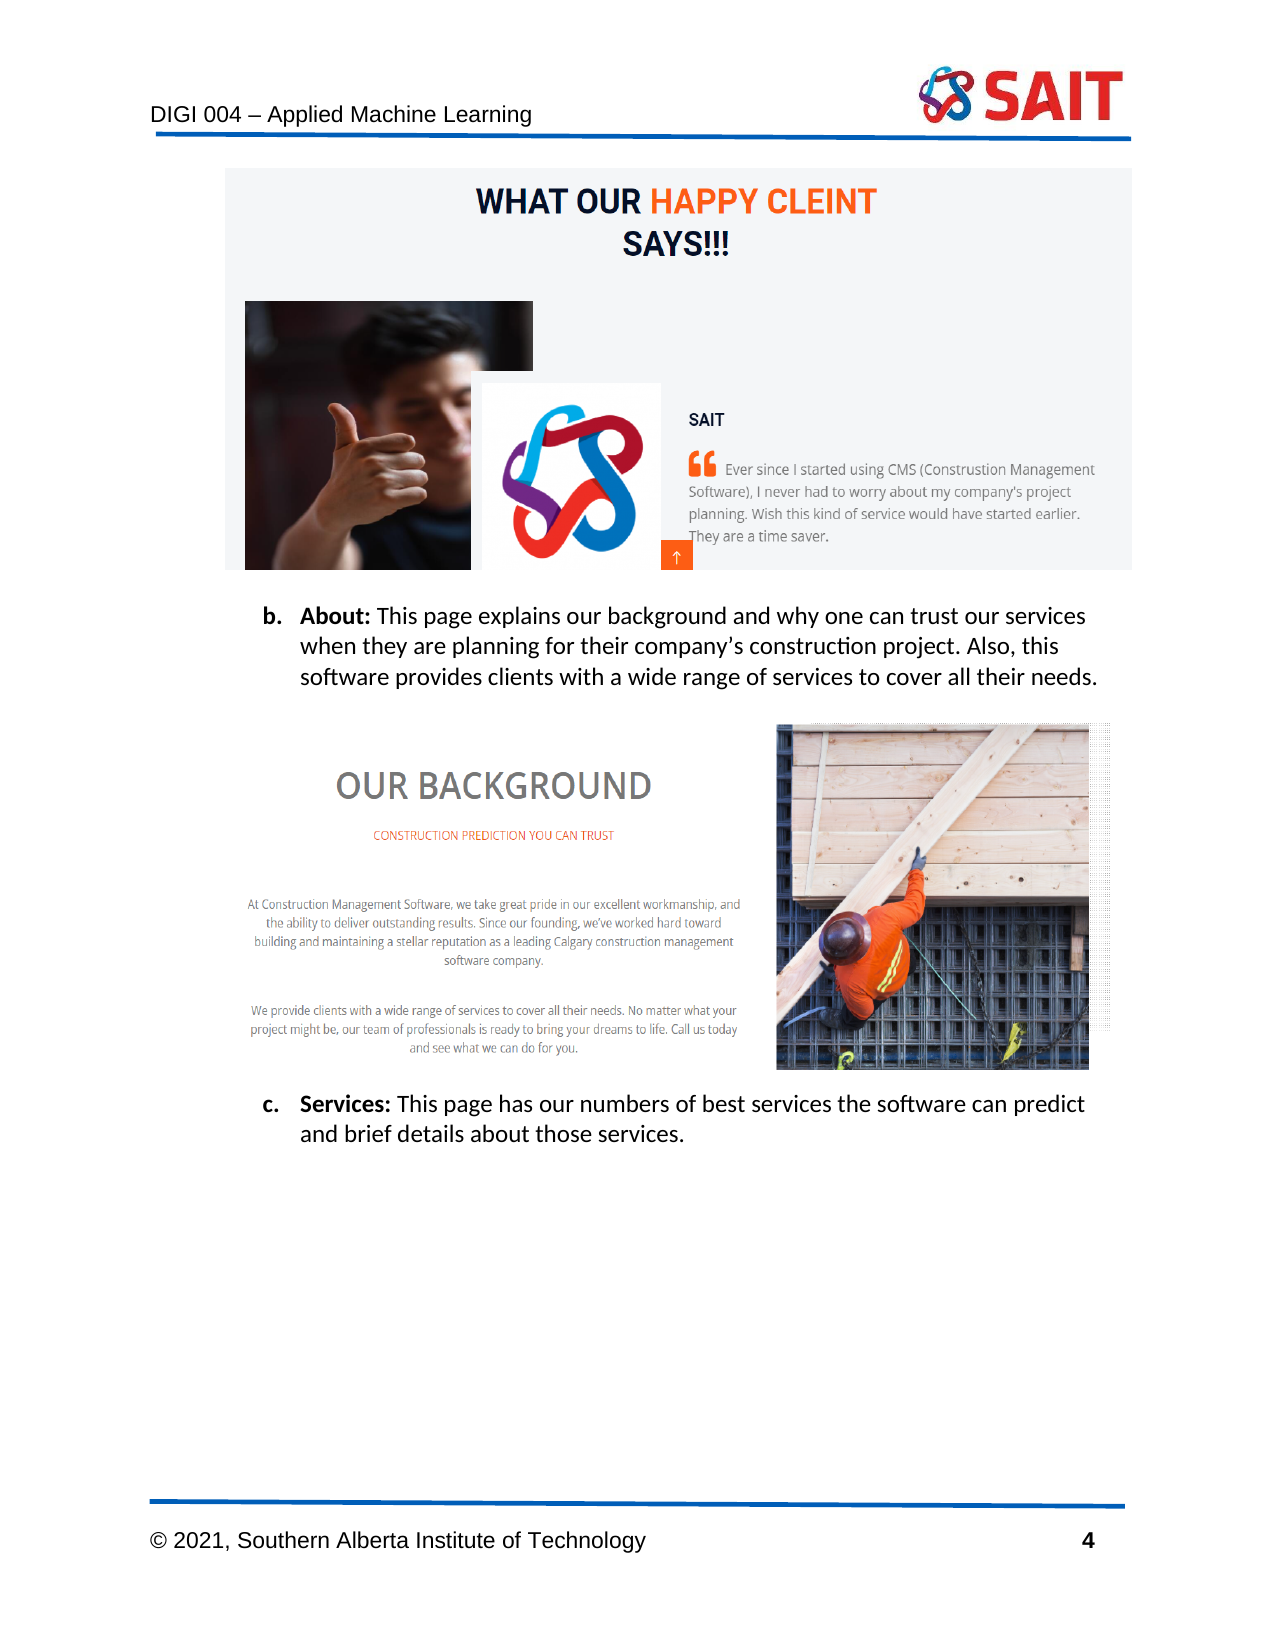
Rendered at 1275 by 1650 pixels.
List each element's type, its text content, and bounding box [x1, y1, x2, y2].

list Services: This page has our numbers of best services the software can predict and brief details about those services. [262, 1088, 1125, 1149]
picture [234, 721, 1111, 1088]
picture [895, 43, 1146, 147]
list About: This page explains our background and why one can trust our services when they are planning for their company’s construction project. Also, this software provides clients with a wide range of services to cover all their needs. [262, 600, 1125, 691]
picture [225, 168, 1132, 570]
